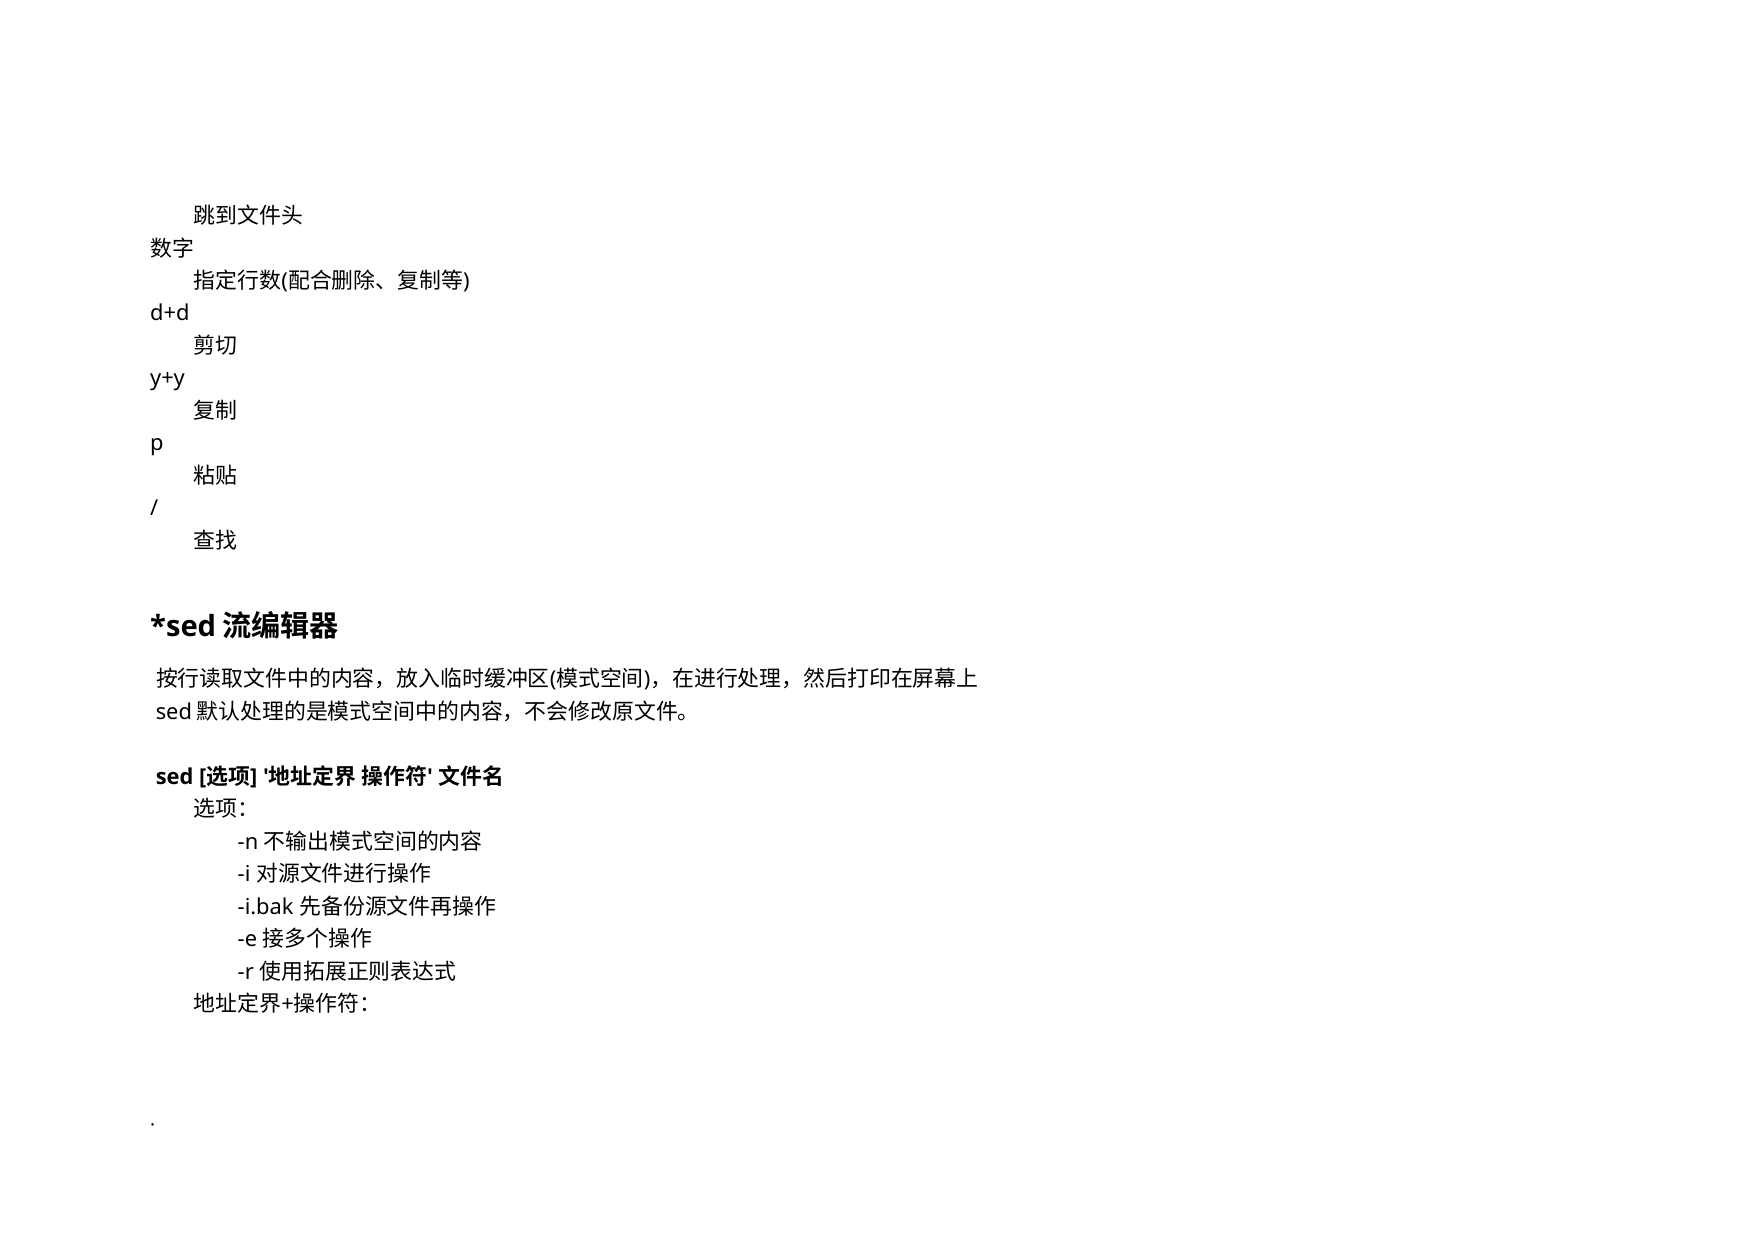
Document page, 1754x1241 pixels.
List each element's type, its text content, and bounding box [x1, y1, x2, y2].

text / [150, 490, 1604, 523]
text 剪切 [150, 328, 1604, 360]
text 按行读取文件中的内容，放入临时缓冲区(模式空间)，在进行处理，然后打印在屏幕上 [150, 661, 1604, 693]
text -e 接多个操作 [150, 921, 1604, 953]
text d+d [150, 295, 1604, 328]
text -n 不输出模式空间的内容 [150, 823, 1604, 856]
text y+y [150, 360, 1604, 393]
subtitle *sed流编辑器 [150, 592, 1604, 657]
text 数字 [150, 230, 1604, 263]
text 复制 [150, 393, 1604, 425]
text 粘贴 [150, 458, 1604, 490]
text sed [选项] '地址定界 操作符' 文件名 [150, 758, 1604, 791]
text 指定行数(配合删除、复制等) [150, 263, 1604, 295]
text 选项： [150, 791, 1604, 823]
text -i 对源文件进行操作 [150, 856, 1604, 888]
text 跳到文件头 [150, 198, 1604, 230]
text -r 使用拓展正则表达式 [150, 953, 1604, 986]
text -i.bak 先备份源文件再操作 [150, 888, 1604, 921]
text sed默认处理的是模式空间中的内容，不会修改原文件。 [150, 693, 1604, 726]
text 地址定界+操作符： [150, 986, 1604, 1018]
text 查找 [150, 523, 1604, 555]
text p [150, 425, 1604, 458]
